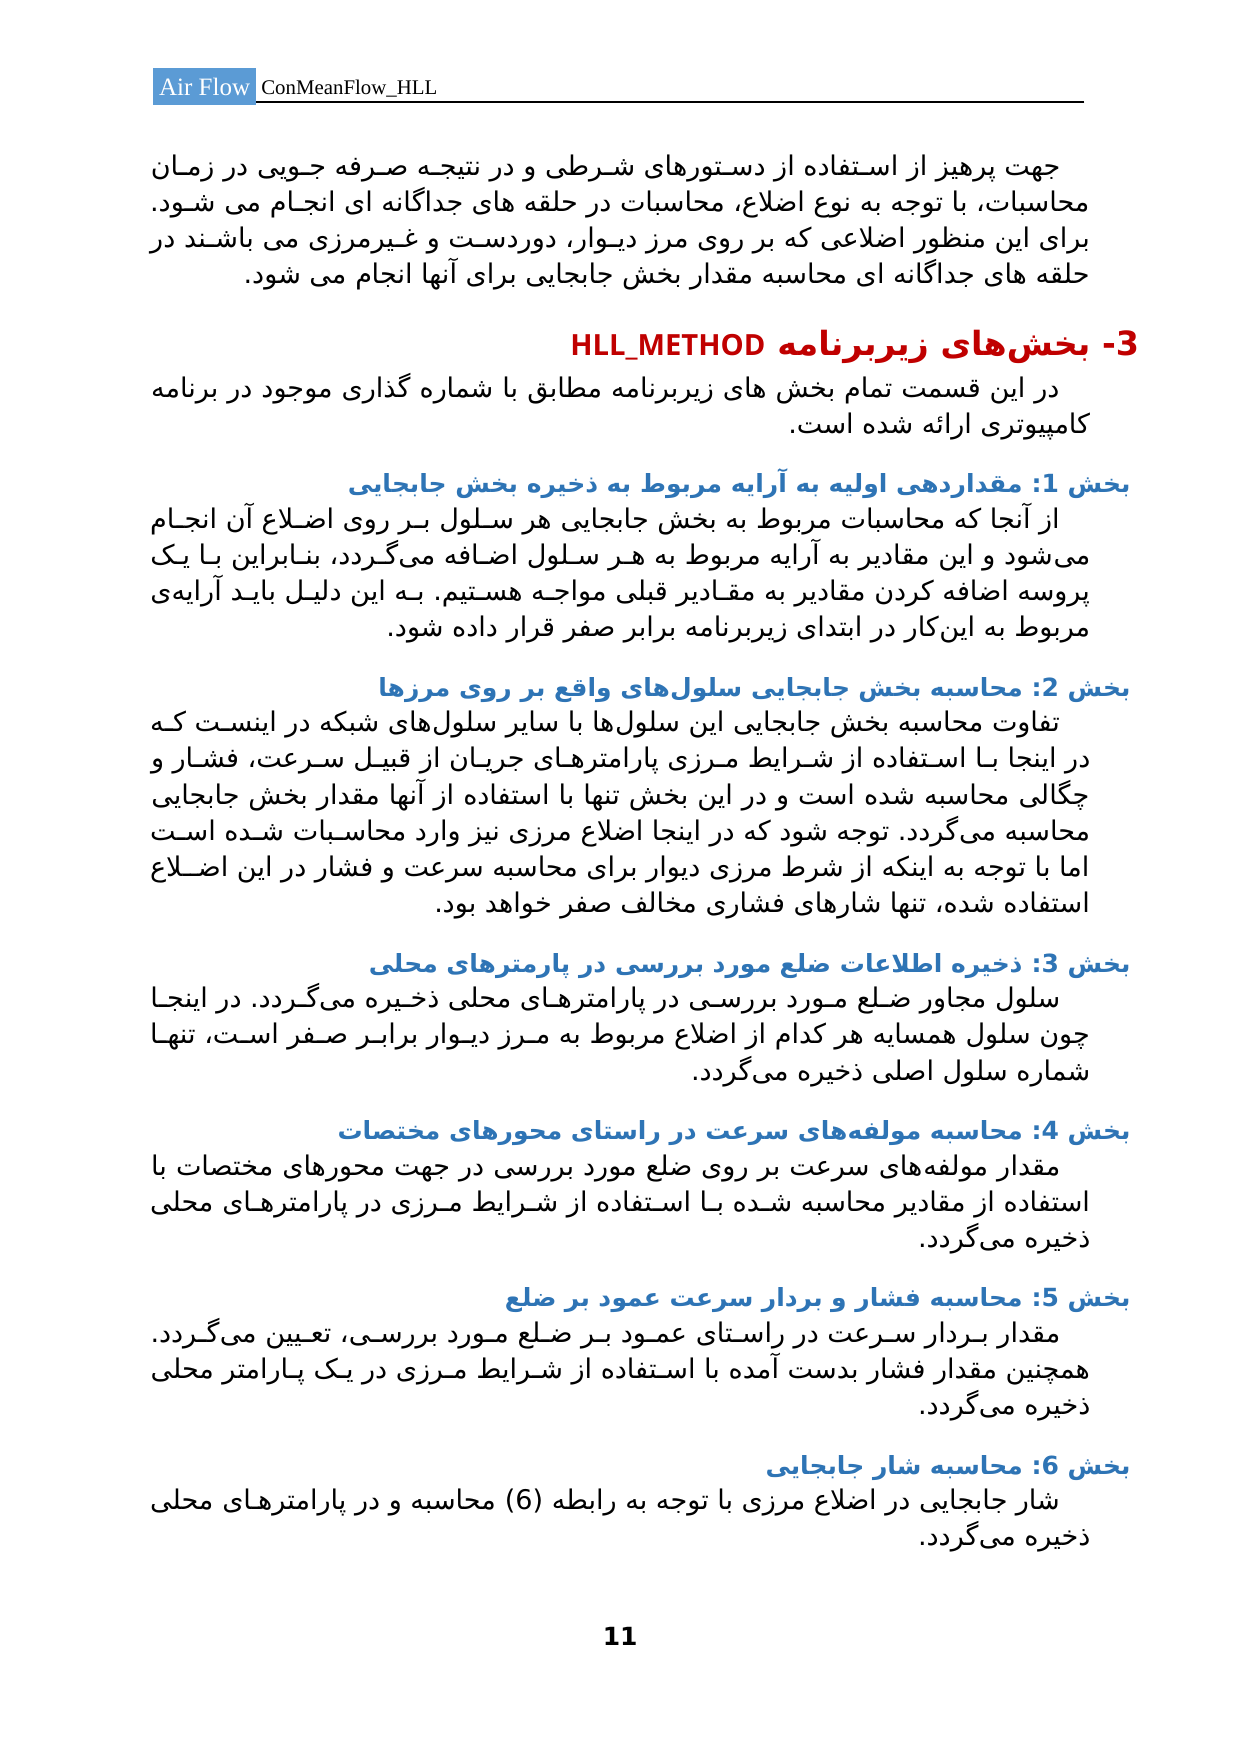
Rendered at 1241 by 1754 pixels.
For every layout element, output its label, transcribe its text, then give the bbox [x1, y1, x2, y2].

text در این قسمت تمام بخش های زیربرنامه مطابق با شماره گذاری موجود در برنامه کامپیوتری ارائه شده است. [150, 372, 1090, 440]
text محاسبه مولفه‌های سرعت در راستای محورهای مختصات [150, 1116, 1023, 1145]
text محاسبه بخش جابجایی سلول‌های واقع بر روی مرزها [150, 673, 1023, 702]
text جهت پرهیز از استفاده از دستورهای شرطی و در نتیجه صرفه جویی در زمان محاسبات، با توجه به نوع اضلاع، محاسبات در حلقه های جداگانه ای انجام می شود. برای این منظور اضلاعی که بر روی مرز دیوار، دوردست و غیرمرزی می باشند در حلقه های جداگانه ای محاسبه مقدار بخش جابجایی برای آنها انجام می شود. [150, 150, 1090, 290]
text شار جابجایی در اضلاع مرزی با توجه به رابطه ‏(6) محاسبه و در پارامترهای محلی ذخیره می‌گردد. [150, 1484, 1090, 1552]
text سلول مجاور ضلع مورد بررسی در پارامترهای محلی ذخیره می‌گردد. در اینجا چون سلول همسایه هر کدام از اضلاع مربوط به مرز دیوار برابر صفر است، تنها شماره سلول اصلی ذخیره می‌گردد. [150, 982, 1090, 1087]
text تفاوت محاسبه بخش جابجایی این سلول‌ها با سایر سلول‌های شبکه در اینست که در اینجا با استفاده از شرایط مرزی پارامترهای جریان از قبیل سرعت، فشار و چگالی محاسبه شده است و در این بخش تنها با استفاده از آنها مقدار بخش جابجایی محاسبه می‌گردد. توجه شود که در اینجا اضلاع مرزی نیز وارد محاسبات شده است اما با توجه به اینکه از شرط مرزی دیوار برای محاسبه سرعت و فشار در این اضلاع استفاده شده، تنها شارهای فشاری مخالف صفر خواهد بود. [150, 706, 1090, 919]
text مقدار بردار سرعت در راستای عمود بر ضلع مورد بررسی، تعیین می‌گردد. همچنین مقدار فشار بدست آمده با استفاده از شرایط مرزی در یک پارامتر محلی ذخیره می‌گردد. [150, 1317, 1090, 1421]
text مقدار مولفه‌های سرعت بر روی ضلع مورد بررسی در جهت محورهای مختصات با استفاده از مقادیر محاسبه شده با استفاده از شرایط مرزی در پارامترهای محلی ذخیره می‌گردد. [150, 1150, 1090, 1254]
text محاسبه فشار و بردار سرعت عمود بر ضلع [150, 1283, 1023, 1313]
text از آنجا که محاسبات مربوط به بخش جابجایی هر سلول بر روی اضلاع آن انجام می‌شود و این مقادیر به آرایه مربوط به هر سلول اضافه می‌گردد، بنابراین با یک پروسه اضافه کردن مقادیر به مقادیر قبلی مواجه هستیم. به این دلیل باید آرایه‌ی مربوط به این‌کار در ابتدای زیربرنامه برابر صفر قرار داده شود. [150, 503, 1090, 643]
text ذخیره اطلاعات ضلع مورد بررسی در پارمترهای محلی [150, 949, 1023, 978]
text مقداردهی اولیه به آرایه مربوط به ذخیره بخش جابجایی [150, 469, 1023, 498]
text بخش‌های زیربرنامه HLL_METHOD [150, 324, 1090, 364]
text محاسبه شار جابجایی [150, 1451, 1023, 1480]
